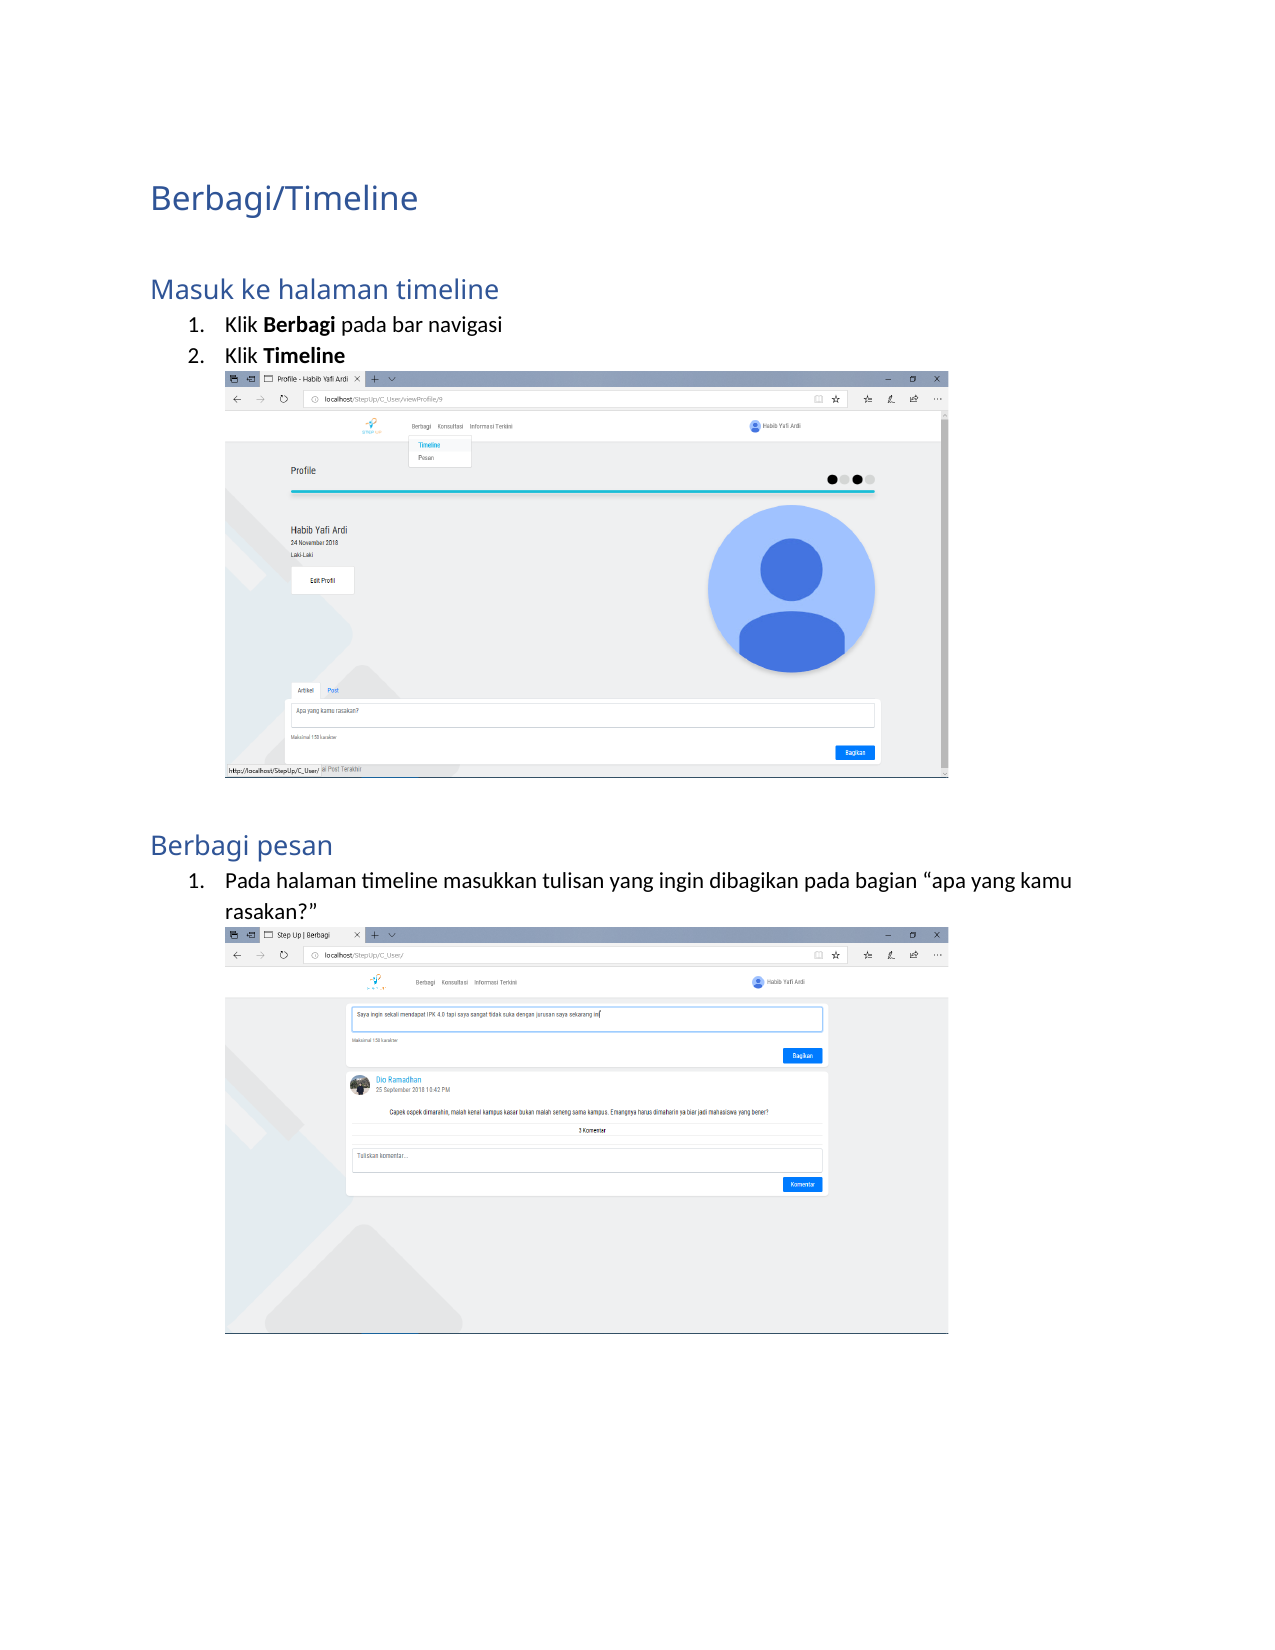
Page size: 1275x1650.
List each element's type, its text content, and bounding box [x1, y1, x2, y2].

subtitle Berbagi pesan [150, 827, 1125, 864]
subtitle Berbagi/Timeline [150, 175, 1125, 220]
picture [225, 927, 949, 1334]
list Pada halaman timeline masukkan tulisan yang ingin dibagikan pada bagian “apa yang kamu rasakan?” [187, 867, 1125, 925]
list Klik Timeline [187, 341, 1125, 369]
picture [225, 371, 949, 778]
list Klik Berbagi pada bar navigasi [187, 311, 1125, 339]
subtitle Masuk ke halaman timeline [150, 271, 1125, 308]
